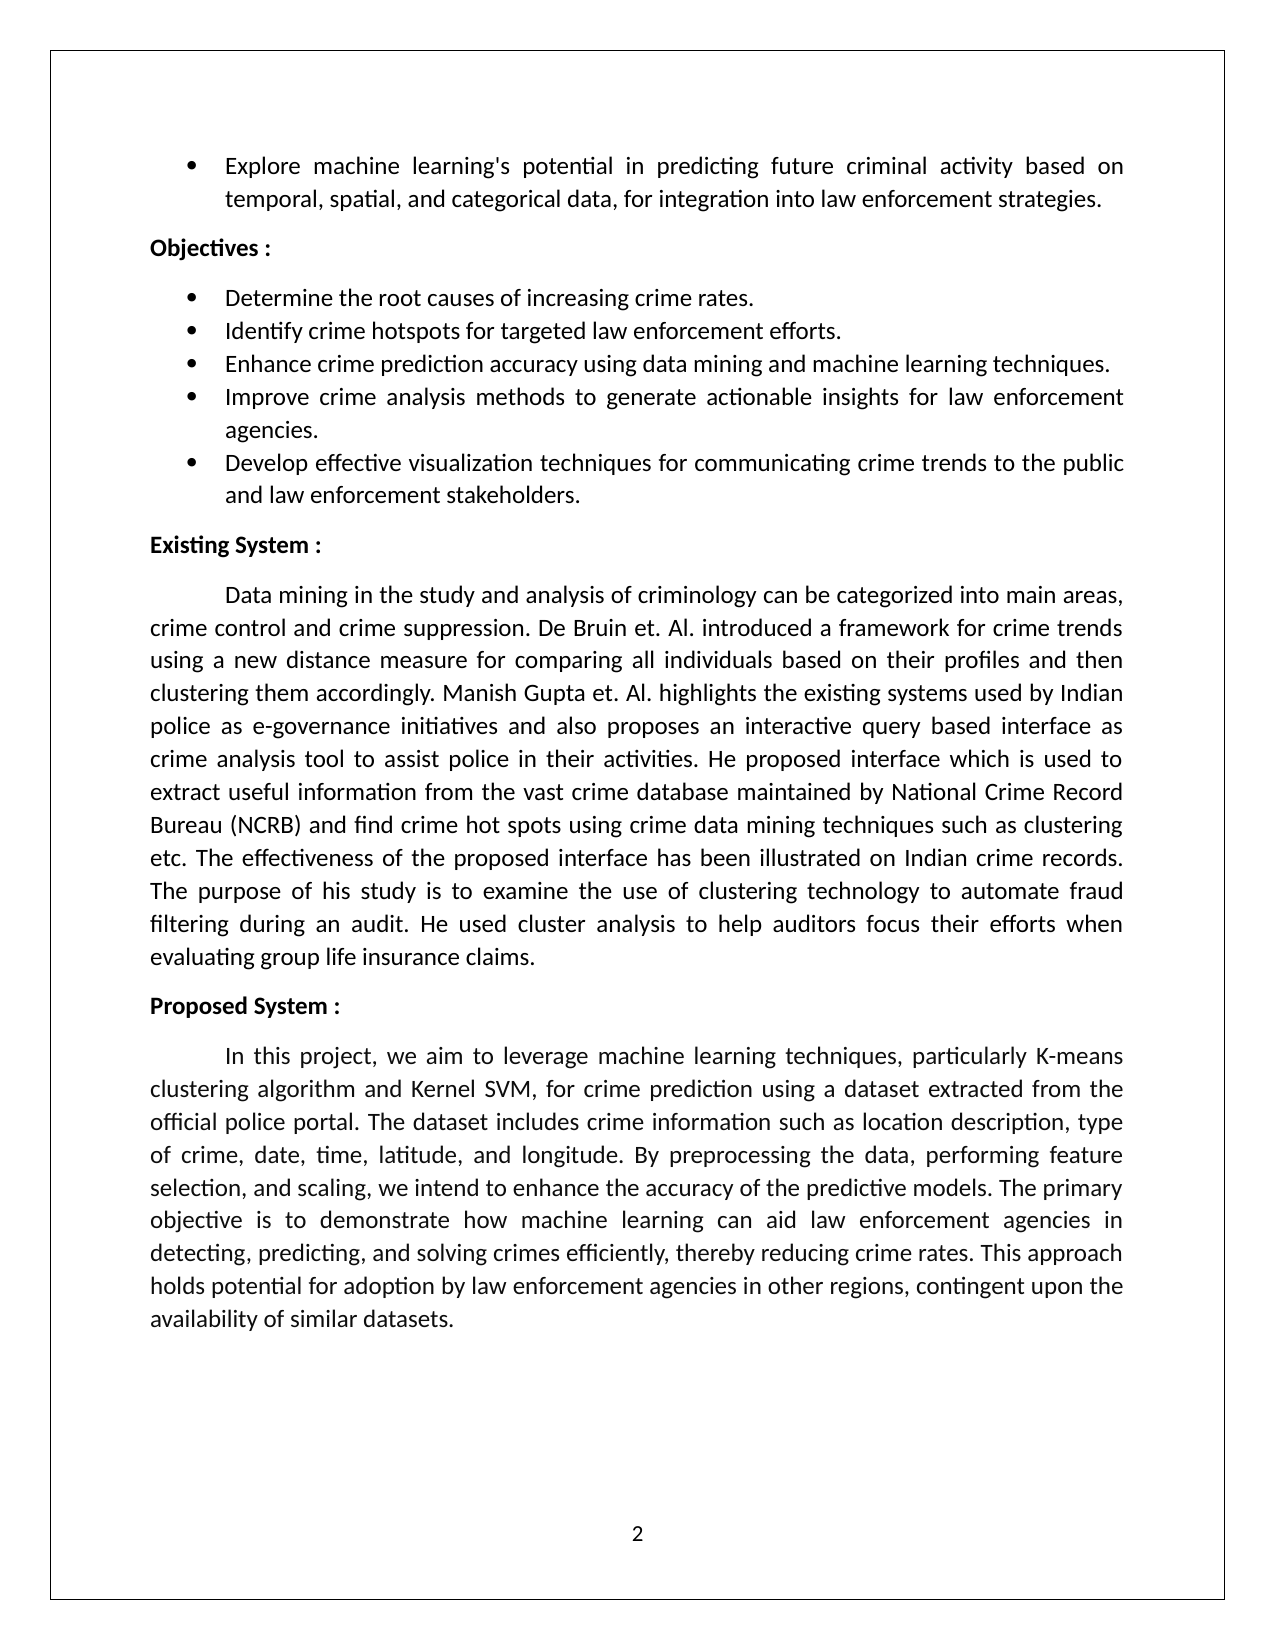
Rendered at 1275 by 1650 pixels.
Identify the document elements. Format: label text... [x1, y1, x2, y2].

list Explore machine learning's potential in predicting future criminal activity based on temporal, spatial, and categorical data, for integration into law enforcement strategies. [187, 150, 1125, 213]
list Determine the root causes of increasing crime rates. [187, 282, 1125, 313]
list Improve crime analysis methods to generate actionable insights for law enforcement agencies. [187, 381, 1125, 444]
text Objectives : [150, 232, 1125, 263]
list Develop effective visualization techniques for communicating crime trends to the public and law enforcement stakeholders. [187, 447, 1125, 510]
list Identify crime hotspots for targeted law enforcement efforts. [187, 315, 1125, 346]
list Enhance crime prediction accuracy using data mining and machine learning techniques. [187, 348, 1125, 378]
text Existing System : [150, 529, 1125, 560]
text Proposed System : [150, 990, 1125, 1021]
text Data mining in the study and analysis of criminology can be categorized into main areas, crime control and crime suppression. De Bruin et. Al. introduced a framework for crime trends using a new distance measure for comparing all individuals based on their profiles and then clustering them accordingly. Manish Gupta et. Al. highlights the existing systems used by Indian police as e-governance initiatives and also proposes an interactive query based interface as crime analysis tool to assist police in their activities. He proposed interface which is used to extract useful information from the vast crime database maintained by National Crime Record Bureau (NCRB) and find crime hot spots using crime data mining techniques such as clustering etc. The effectiveness of the proposed interface has been illustrated on Indian crime records. The purpose of his study is to examine the use of clustering technology to automate fraud filtering during an audit. He used cluster analysis to help auditors focus their efforts when evaluating group life insurance claims. [150, 579, 1125, 971]
